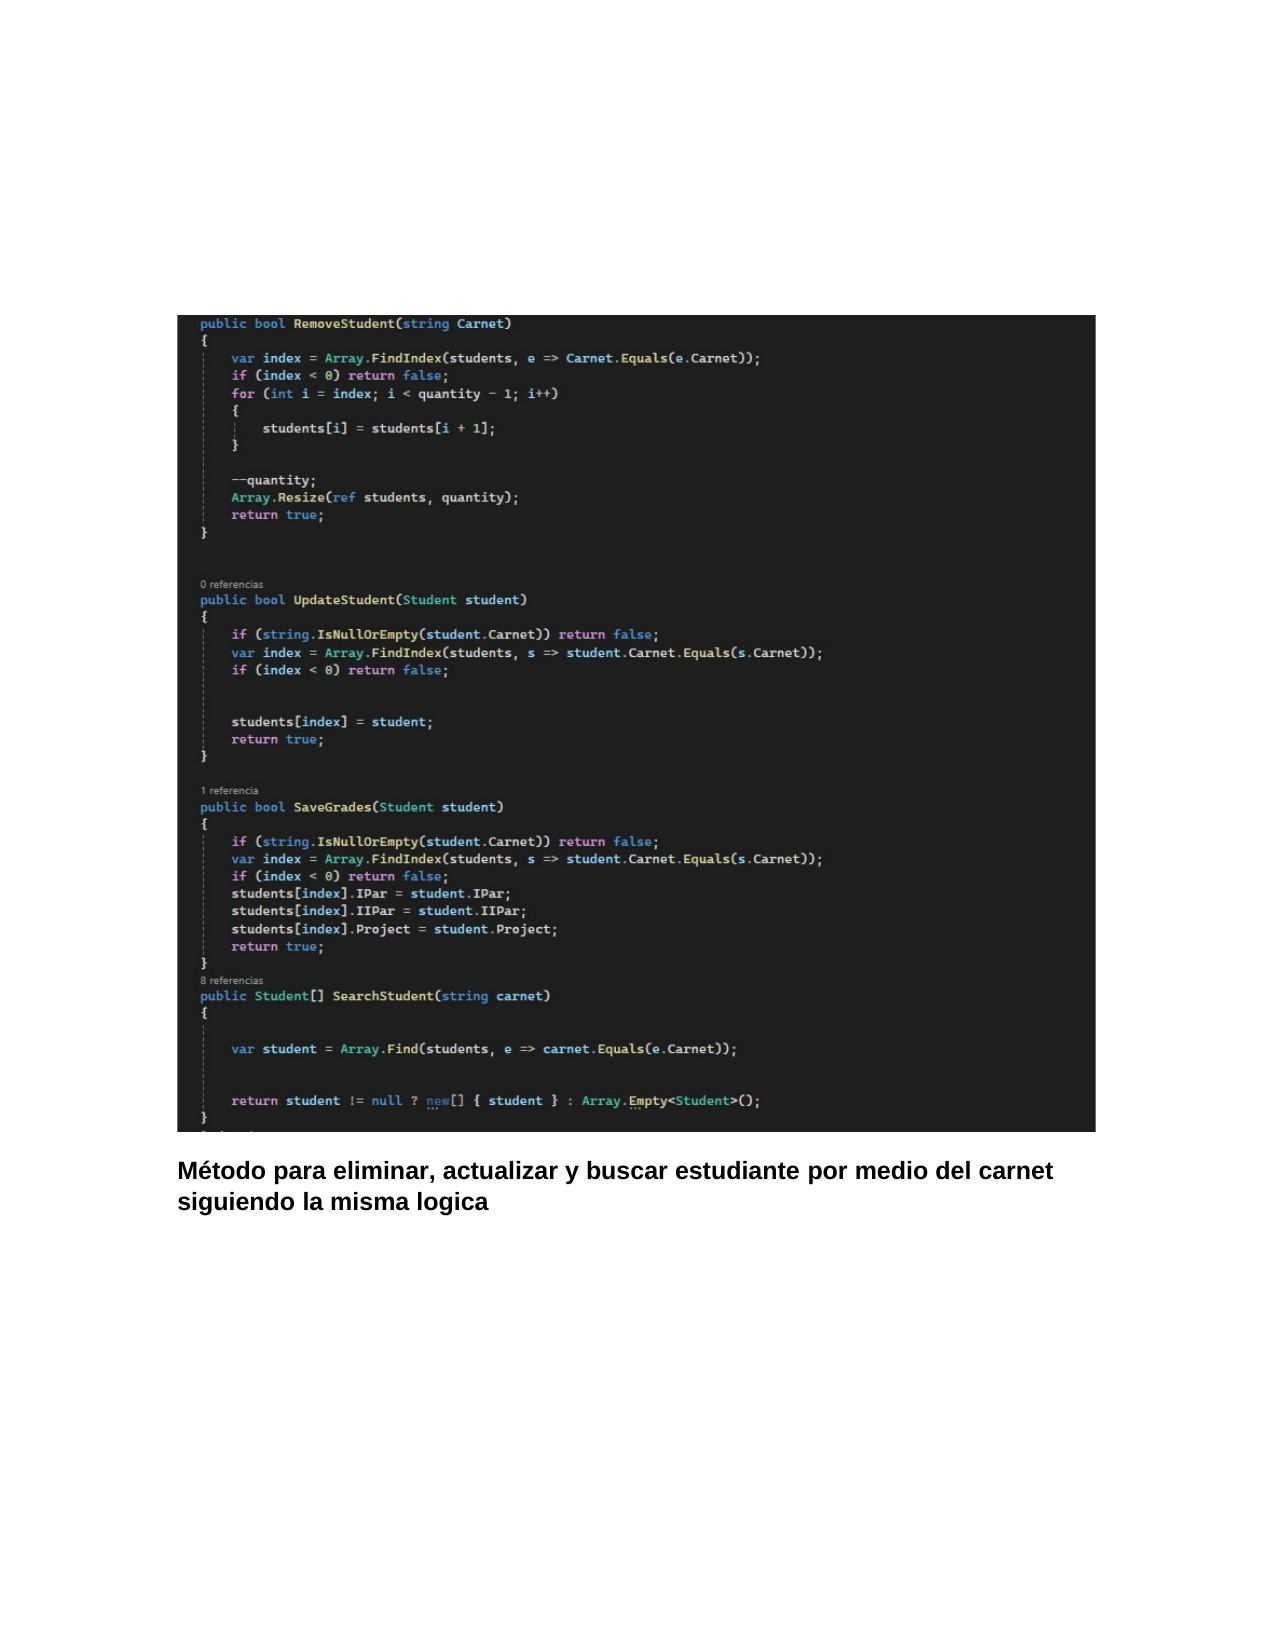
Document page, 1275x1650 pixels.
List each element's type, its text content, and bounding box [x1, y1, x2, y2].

picture [177, 315, 1096, 1132]
text Método para eliminar, actualizar y buscar estudiante por medio del carnet siguiendo la misma logica [177, 1156, 1088, 1216]
